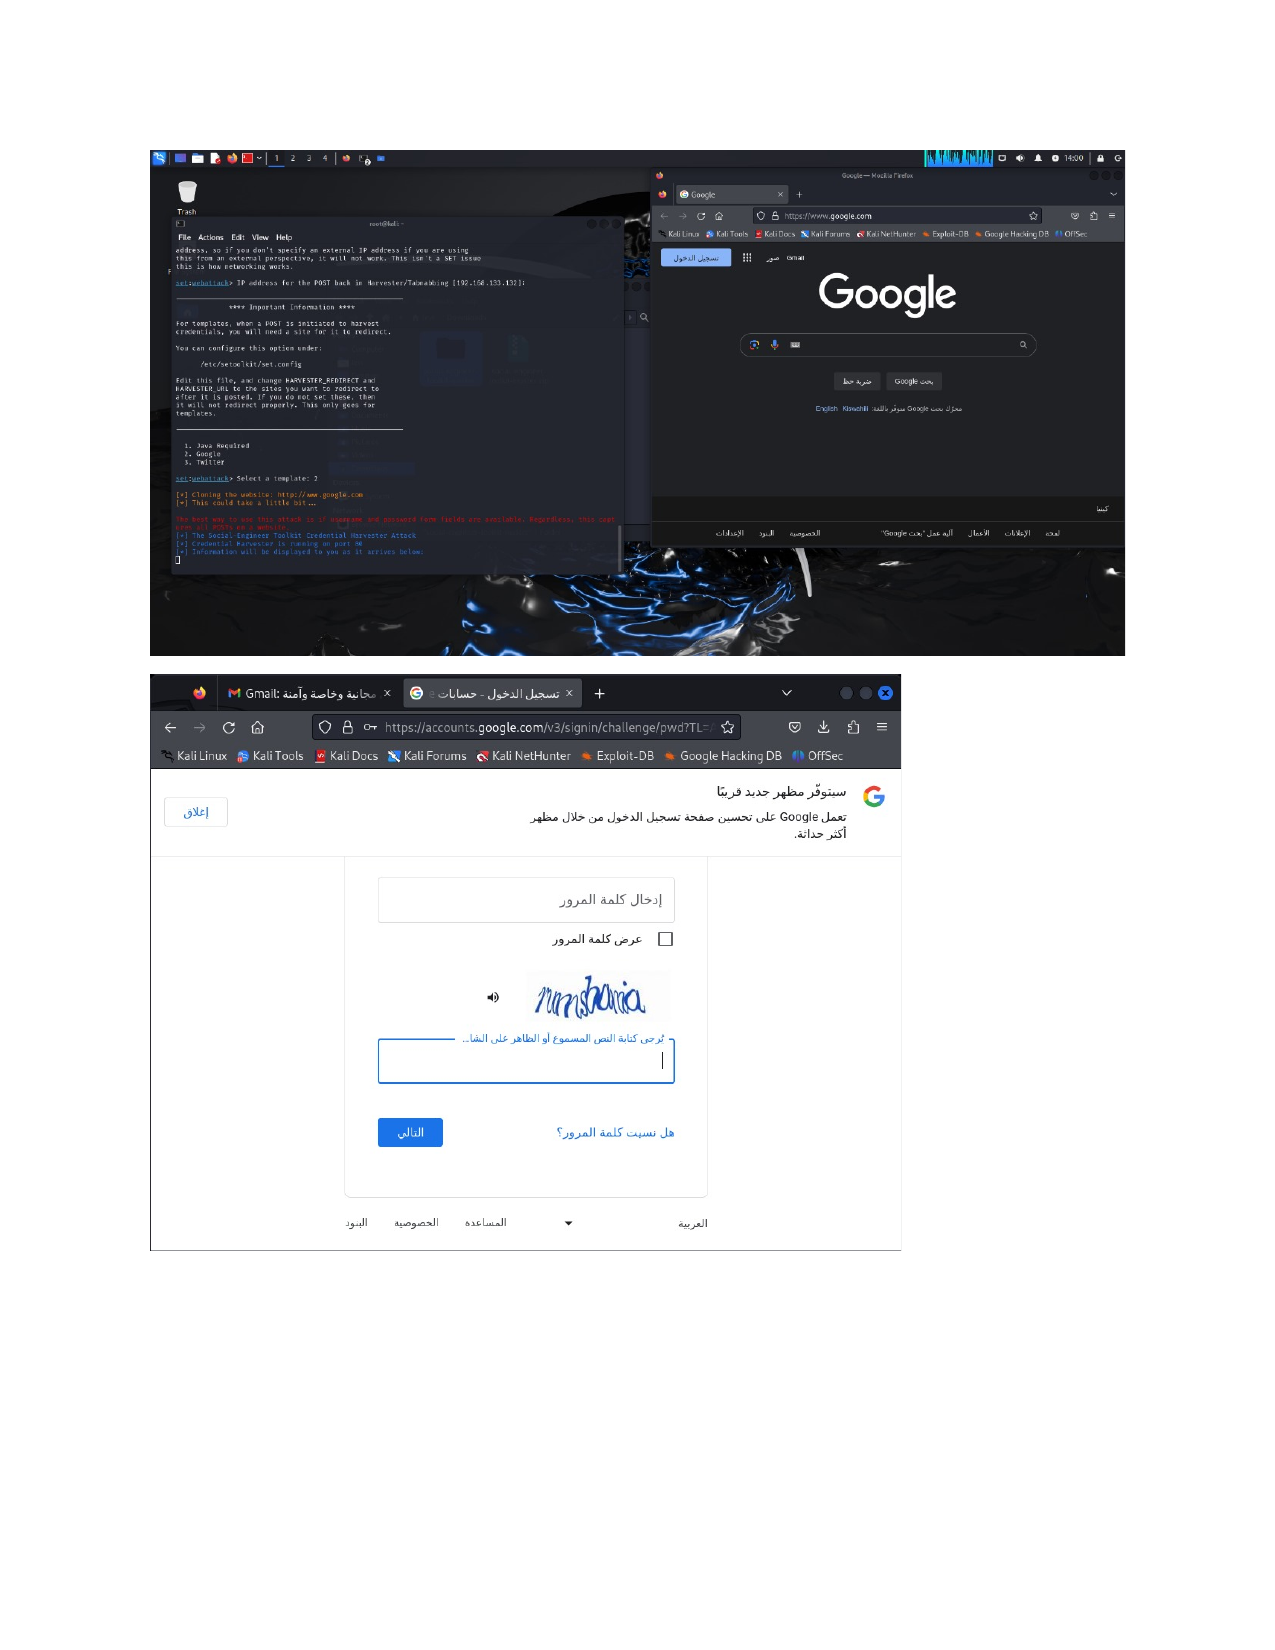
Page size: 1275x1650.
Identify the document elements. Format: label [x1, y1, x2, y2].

picture [150, 674, 902, 1251]
picture [150, 150, 1125, 656]
